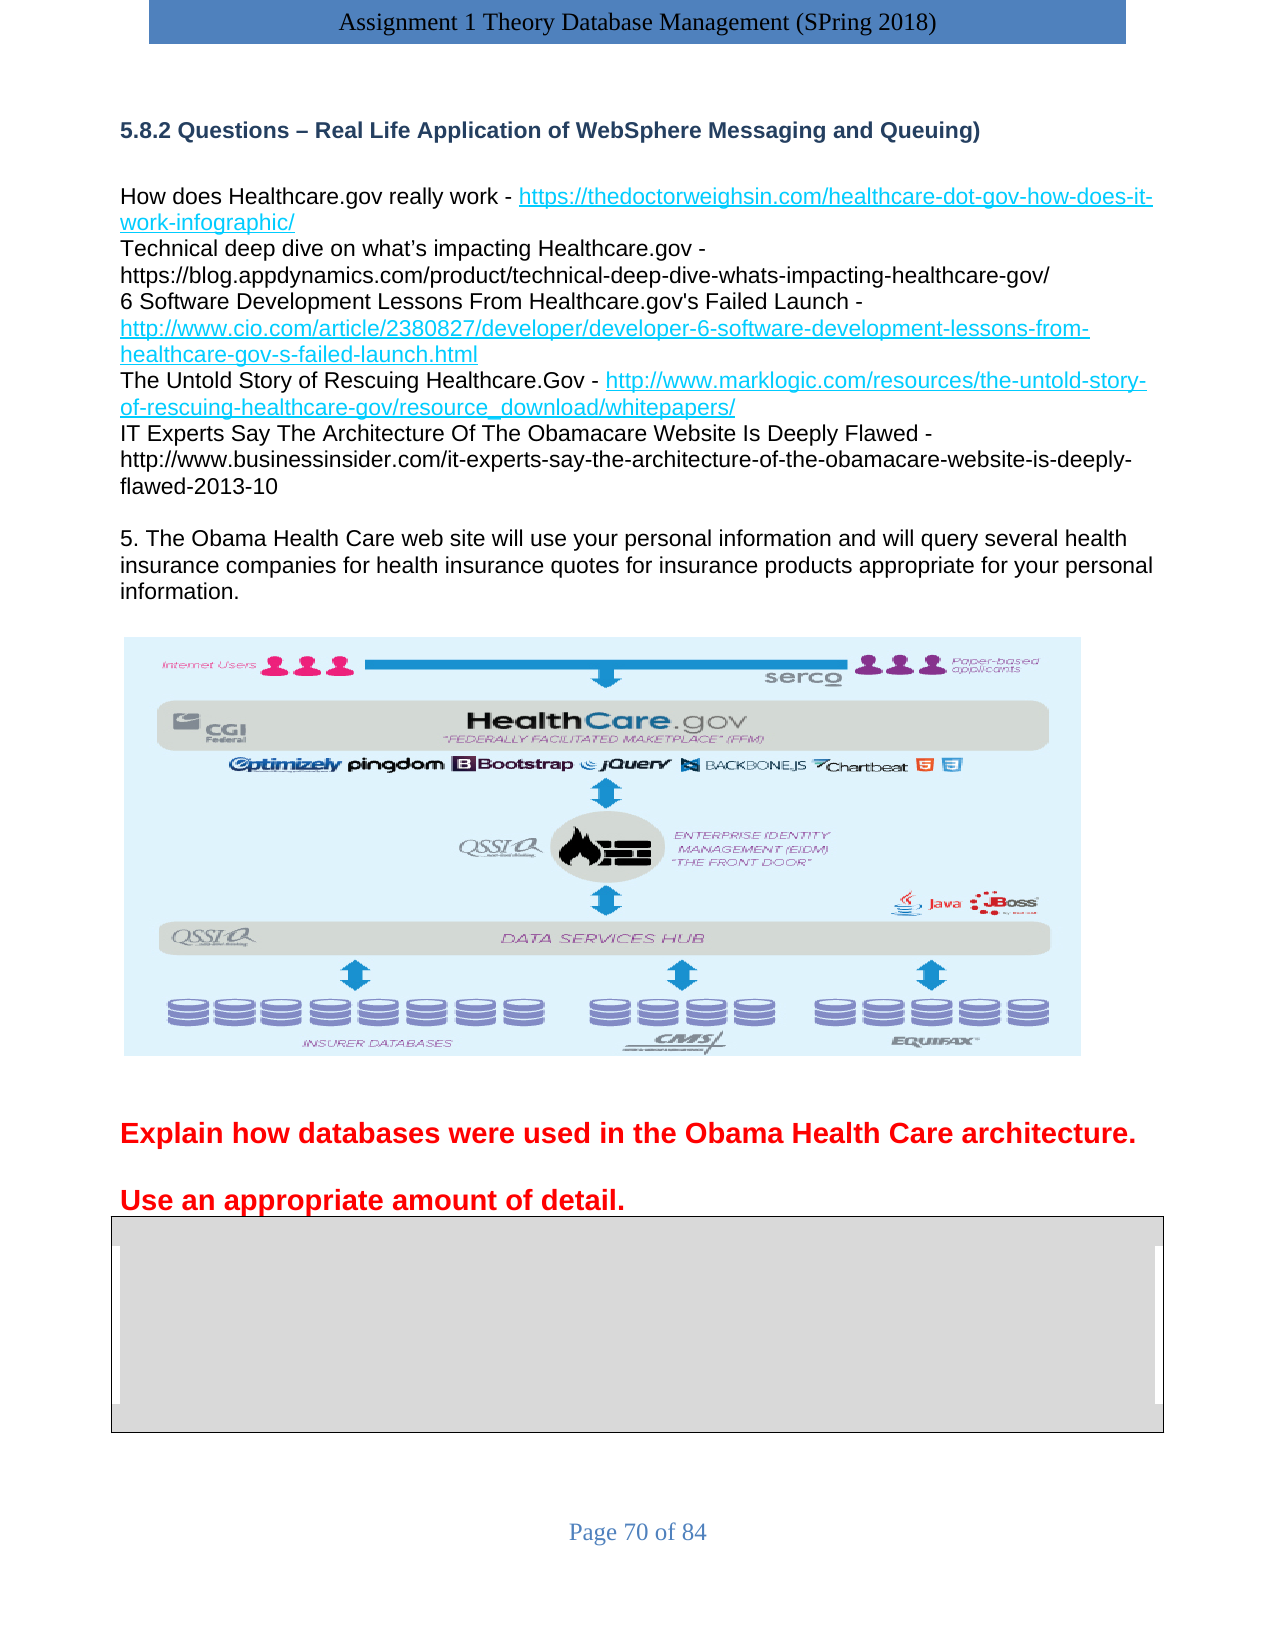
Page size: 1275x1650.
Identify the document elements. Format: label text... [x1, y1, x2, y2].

text 5. The Obama Health Care web site will use your personal information and will query several health insurance companies for health insurance quotes for insurance products appropriate for your personal information. [120, 525, 1155, 604]
text Technical deep dive on what’s impacting Healthcare.gov - https://blog.appdynamics.com/product/technical-deep-dive-whats-impacting-healthcare-gov/ [120, 235, 1155, 288]
text 6 Software Development Lessons From Healthcare.gov's Failed Launch - http://www.cio.com/article/2380827/developer/developer-6-software-development-lessons-from-healthcare-gov-s-failed-launch.html [120, 288, 1155, 367]
text The Untold Story of Rescuing Healthcare.Gov - http://www.marklogic.com/resources/the-untold-story-of-rescuing-healthcare-gov/resource_download/whitepapers/ [120, 367, 1155, 420]
text Use an appropriate amount of detail. [120, 1183, 1155, 1216]
text How does Healthcare.gov really work - https://thedoctorweighsin.com/healthcare-dot-gov-how-does-it-work-infographic/ [120, 183, 1155, 235]
text IT Experts Say The Architecture Of The Obamacare Website Is Deeply Flawed - http://www.businessinsider.com/it-experts-say-the-architecture-of-the-obamacare-website-is-deeply-flawed-2013-10 [120, 420, 1155, 499]
text Explain how databases were used in the Obama Health Care architecture. [120, 1116, 1155, 1149]
subtitle 5.8.2 Questions – Real Life Application of WebSphere Messaging and Queuing) [120, 117, 1155, 144]
picture [120, 630, 1084, 1056]
